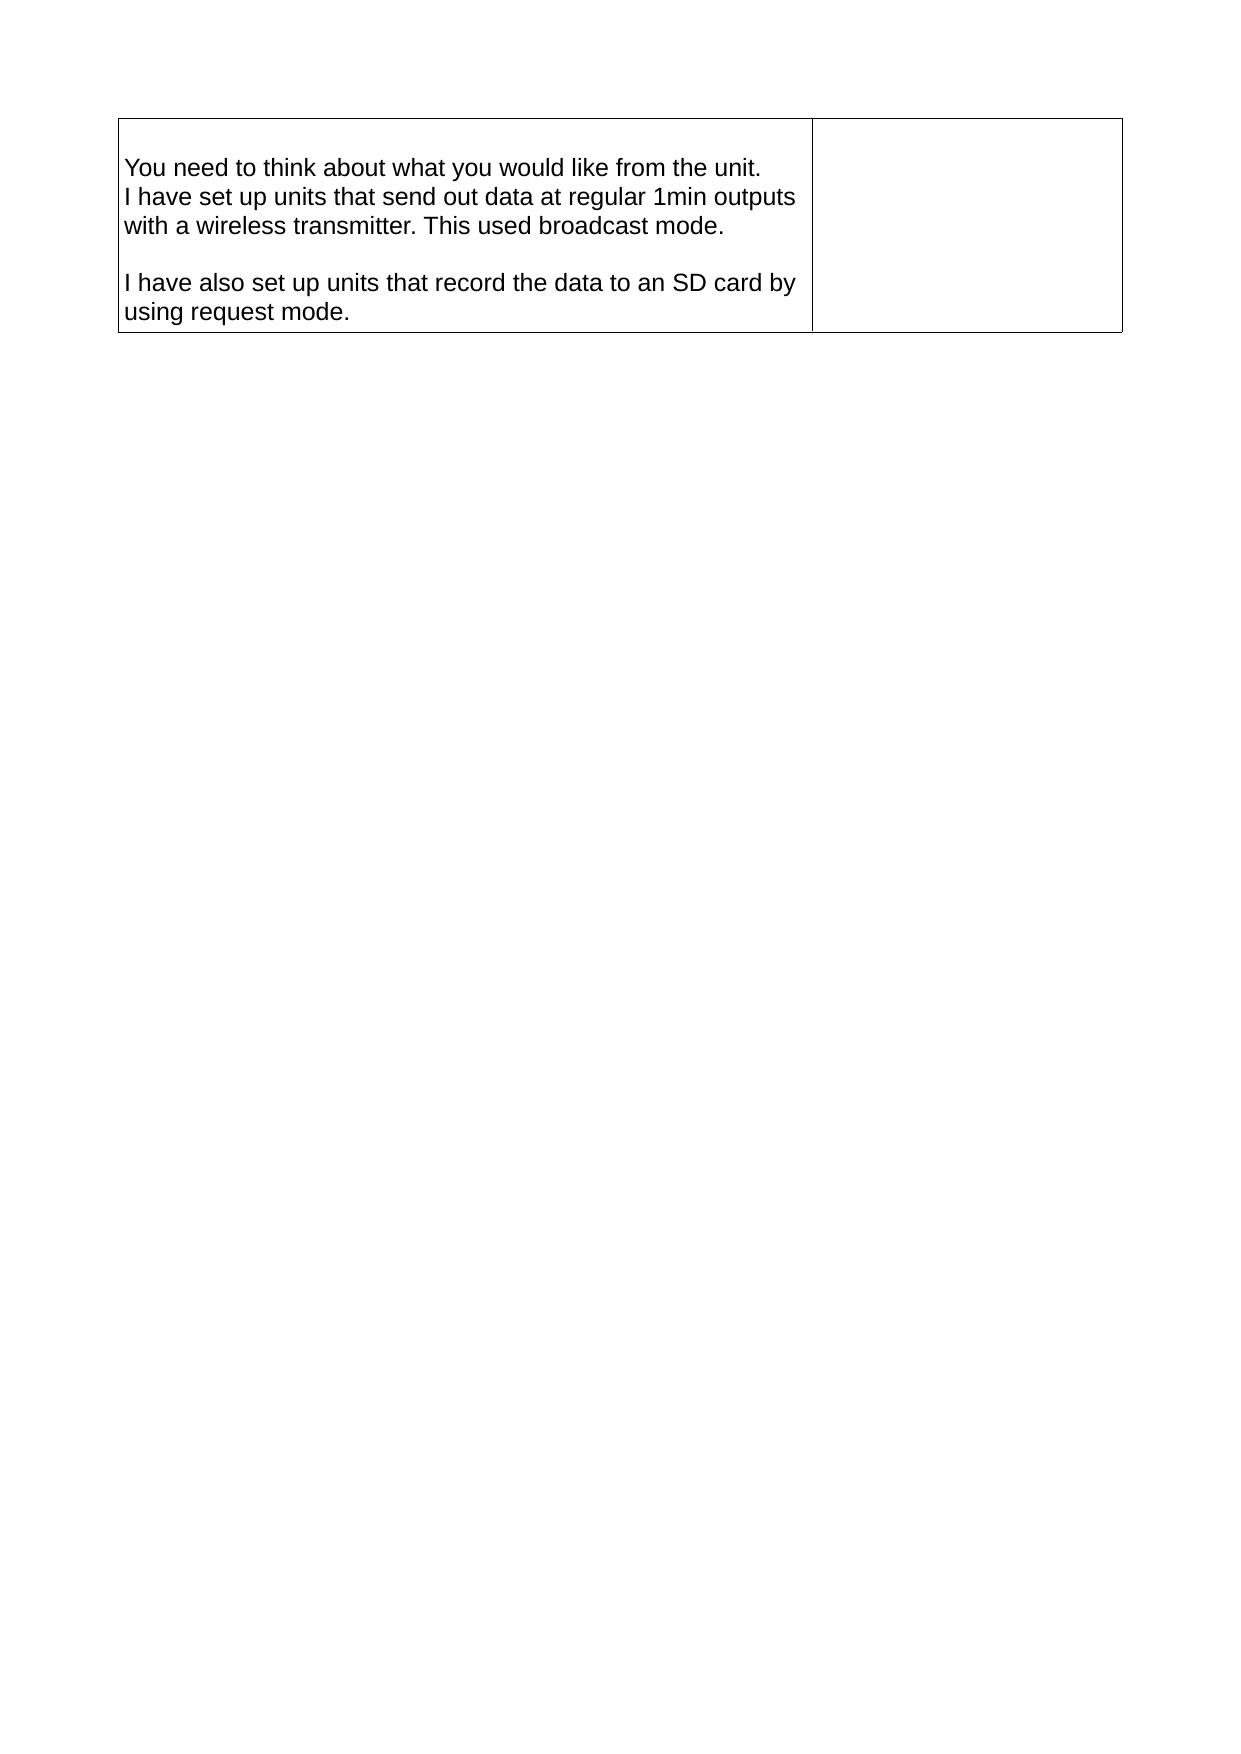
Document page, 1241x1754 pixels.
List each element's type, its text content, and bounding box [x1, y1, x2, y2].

table_cell [813, 119, 1122, 331]
